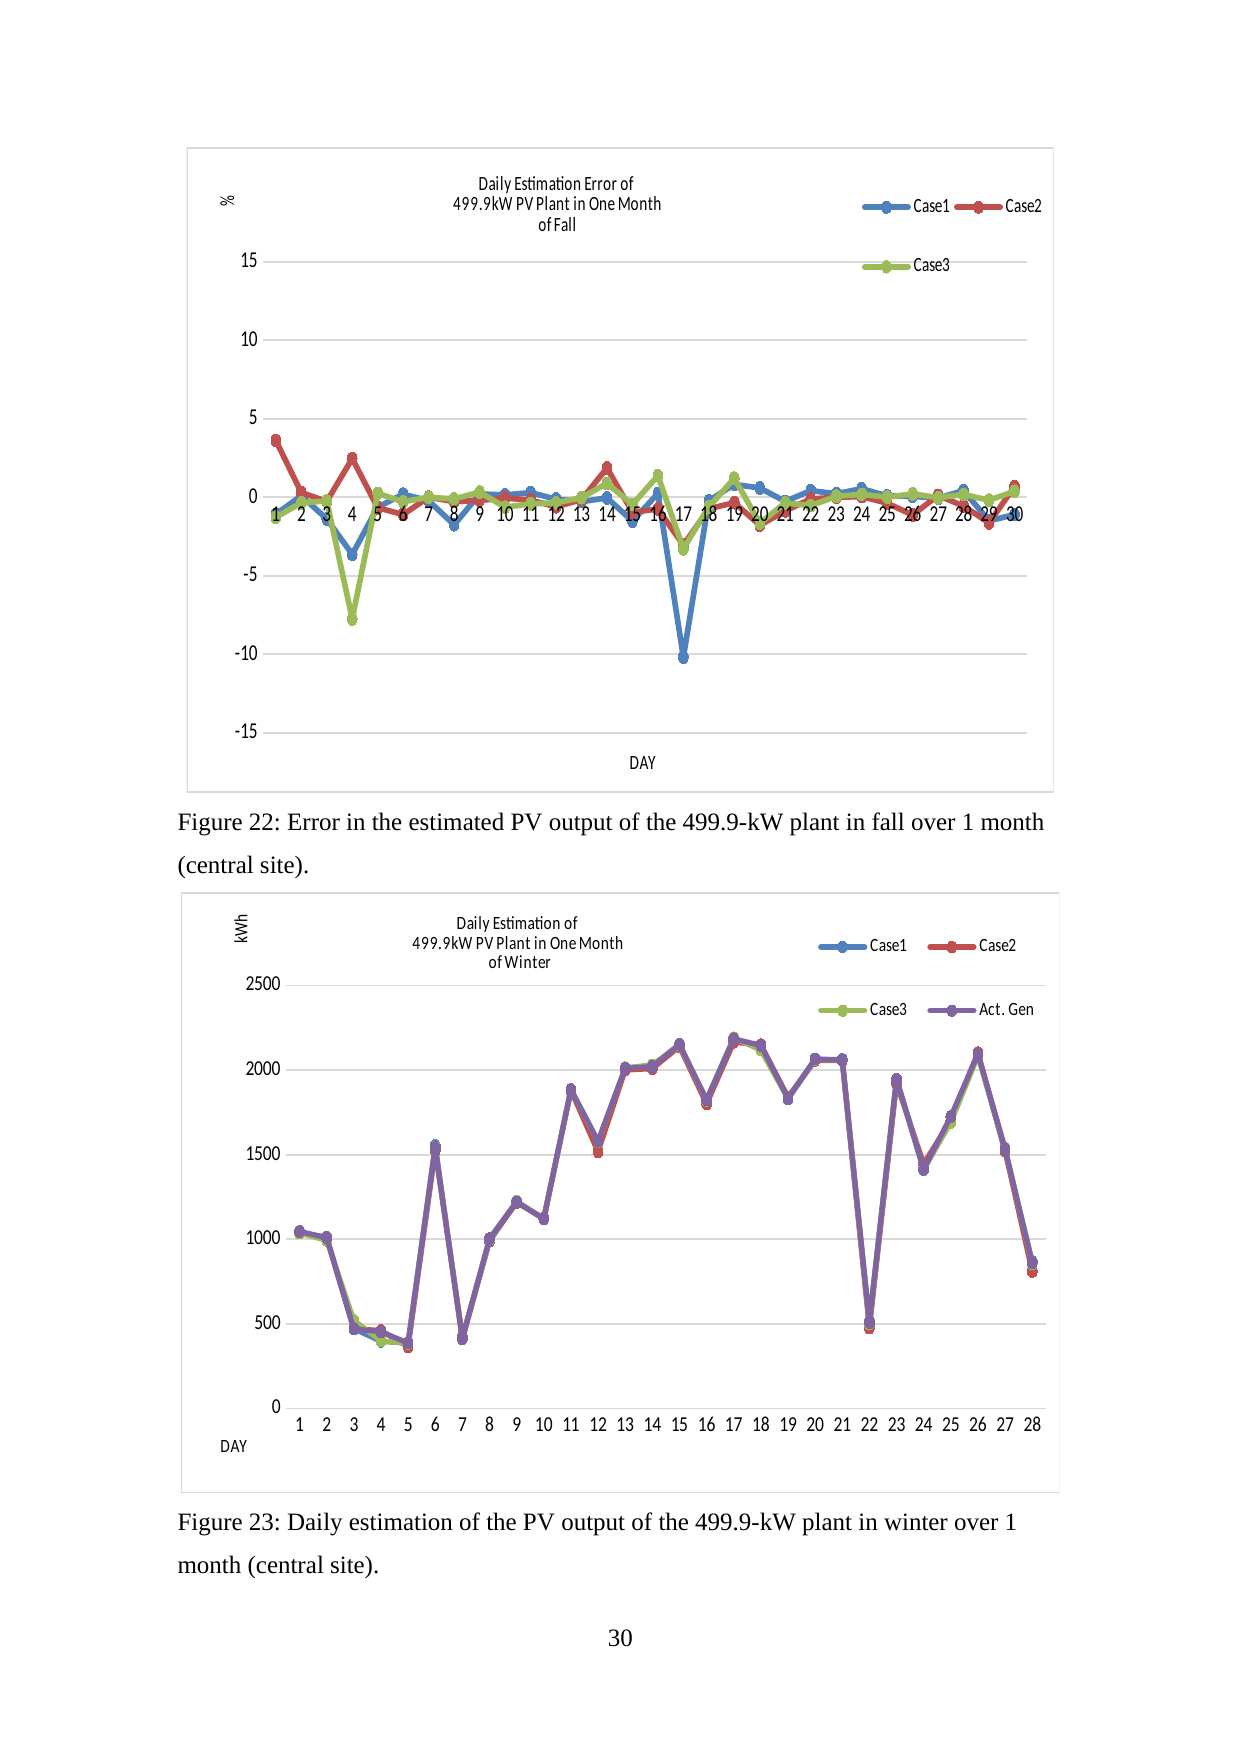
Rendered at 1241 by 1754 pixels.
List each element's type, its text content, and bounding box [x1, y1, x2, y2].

text Figure 22: Error in the estimated PV output of the 499.9-kW plant in fall over 1 month (central site). [177, 807, 1063, 878]
text Figure 23: Daily estimation of the PV output of the 499.9-kW plant in winter over 1 month (central site). [177, 1507, 1063, 1579]
